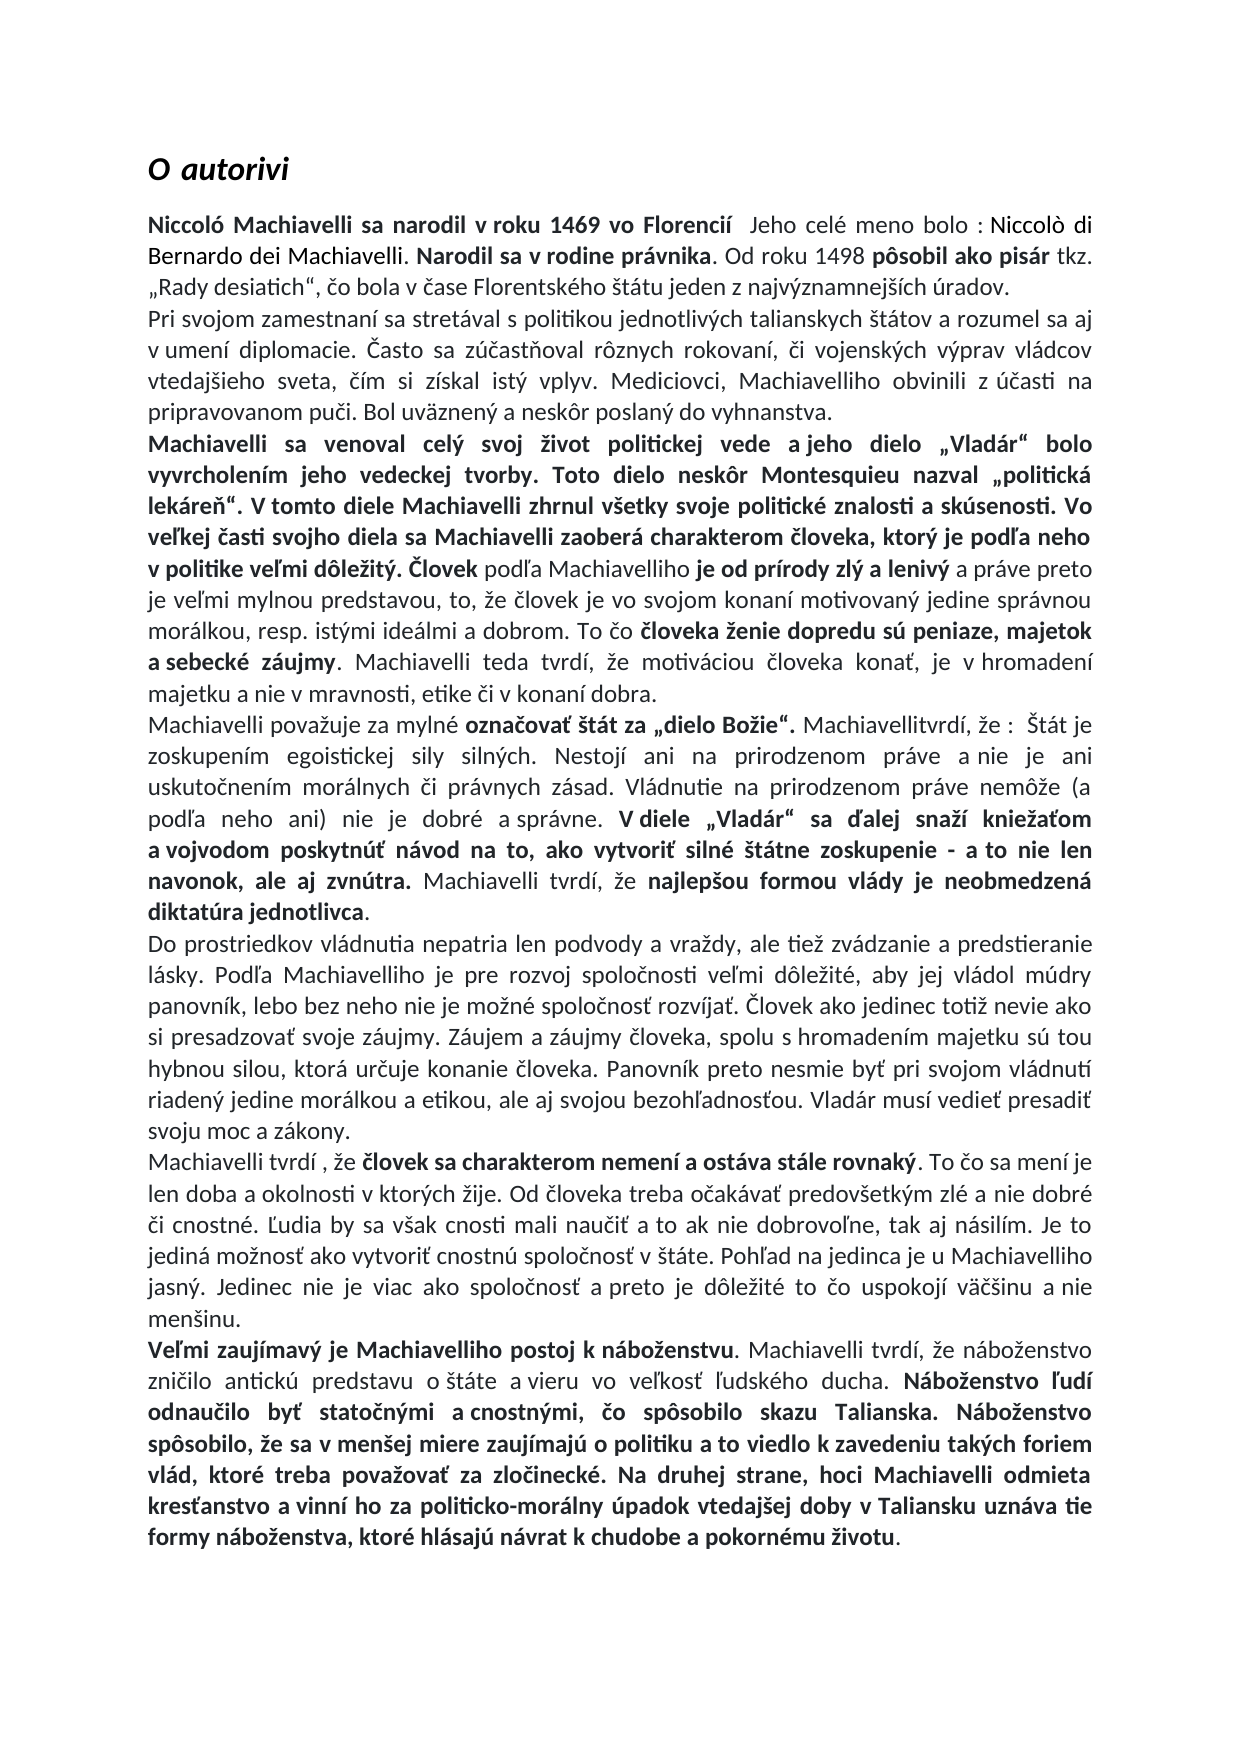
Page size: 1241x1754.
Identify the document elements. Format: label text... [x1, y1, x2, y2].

text Niccoló Machiavelli sa narodil v roku 1469 vo Florencií Jeho celé meno bolo : Niccolò di Bernardo dei Machiavelli. Narodil sa v rodine právnika. Od roku 1498 pôsobil ako pisár tkz. „Rady desiatich“, čo bola v čase Florentského štátu jeden z najvýznamnejších úradov. [148, 208, 1093, 302]
text O autorivi [148, 148, 1093, 188]
text Machiavelli tvrdí , že človek sa charakterom nemení a ostáva stále rovnaký. To čo sa mení je len doba a okolnosti v ktorých žije. Od človeka treba očakávať predovšetkým zlé a nie dobré či cnostné. Ľudia by sa však cnosti mali naučiť a to ak nie dobrovoľne, tak aj násilím. Je to jediná možnosť ako vytvoriť cnostnú spoločnosť v štáte. Pohľad na jedinca je u Machiavelliho jasný. Jedinec nie je viac ako spoločnosť a preto je dôležité to čo uspokojí väčšinu a nie menšinu. [148, 1146, 1093, 1333]
text Machiavelli považuje za mylné označovať štát za „dielo Božie“. Machiavellitvrdí, že : Štát je zoskupením egoistickej sily silných. Nestojí ani na prirodzenom práve a nie je ani uskutočnením morálnych či právnych zásad. Vládnutie na prirodzenom práve nemôže (a podľa neho ani) nie je dobré a správne. V diele „Vladár“ sa ďalej snaží kniežaťom a vojvodom poskytnúť návod na to, ako vytvoriť silné štátne zoskupenie - a to nie len navonok, ale aj zvnútra. Machiavelli tvrdí, že najlepšou formou vlády je neobmedzená diktatúra jednotlivca. [148, 708, 1093, 927]
text Do prostriedkov vládnutia nepatria len podvody a vraždy, ale tiež zvádzanie a predstieranie lásky. Podľa Machiavelliho je pre rozvoj spoločnosti veľmi dôležité, aby jej vládol múdry panovník, lebo bez neho nie je možné spoločnosť rozvíjať. Človek ako jedinec totiž nevie ako si presadzovať svoje záujmy. Záujem a záujmy človeka, spolu s hromadením majetku sú tou hybnou silou, ktorá určuje konanie človeka. Panovník preto nesmie byť pri svojom vládnutí riadený jedine morálkou a etikou, ale aj svojou bezohľadnosťou. Vladár musí vedieť presadiť svoju moc a zákony. [148, 927, 1093, 1146]
text Pri svojom zamestnaní sa stretával s politikou jednotlivých talianskych štátov a rozumel sa aj v umení diplomacie. Často sa zúčastňoval rôznych rokovaní, či vojenských výprav vládcov vtedajšieho sveta, čím si získal istý vplyv. Mediciovci, Machiavelliho obvinili z účasti na pripravovanom puči. Bol uväznený a neskôr poslaný do vyhnanstva. [148, 302, 1093, 427]
text Veľmi zaujímavý je Machiavelliho postoj k náboženstvu. Machiavelli tvrdí, že náboženstvo zničilo antickú predstavu o štáte a vieru vo veľkosť ľudského ducha. Náboženstvo ľudí odnaučilo byť statočnými a cnostnými, čo spôsobilo skazu Talianska. Náboženstvo spôsobilo, že sa v menšej miere zaujímajú o politiku a to viedlo k zavedeniu takých foriem vlád, ktoré treba považovať za zločinecké. Na druhej strane, hoci Machiavelli odmieta kresťanstvo a vinní ho za politicko-morálny úpadok vtedajšej doby v Taliansku uznáva tie formy náboženstva, ktoré hlásajú návrat k chudobe a pokornému životu. [148, 1333, 1093, 1552]
text Machiavelli sa venoval celý svoj život politickej vede a jeho dielo „Vladár“ bolo vyvrcholením jeho vedeckej tvorby. Toto dielo neskôr Montesquieu nazval „politická lekáreň“. V tomto diele Machiavelli zhrnul všetky svoje politické znalosti a skúsenosti. Vo veľkej časti svojho diela sa Machiavelli zaoberá charakterom človeka, ktorý je podľa neho v politike veľmi dôležitý. Človek podľa Machiavelliho je od prírody zlý a lenivý a práve preto je veľmi mylnou predstavou, to, že človek je vo svojom konaní motivovaný jedine správnou morálkou, resp. istými ideálmi a dobrom. To čo človeka ženie dopredu sú peniaze, majetok a sebecké záujmy. Machiavelli teda tvrdí, že motiváciou človeka konať, je v hromadení majetku a nie v mravnosti, etike či v konaní dobra. [148, 427, 1093, 708]
